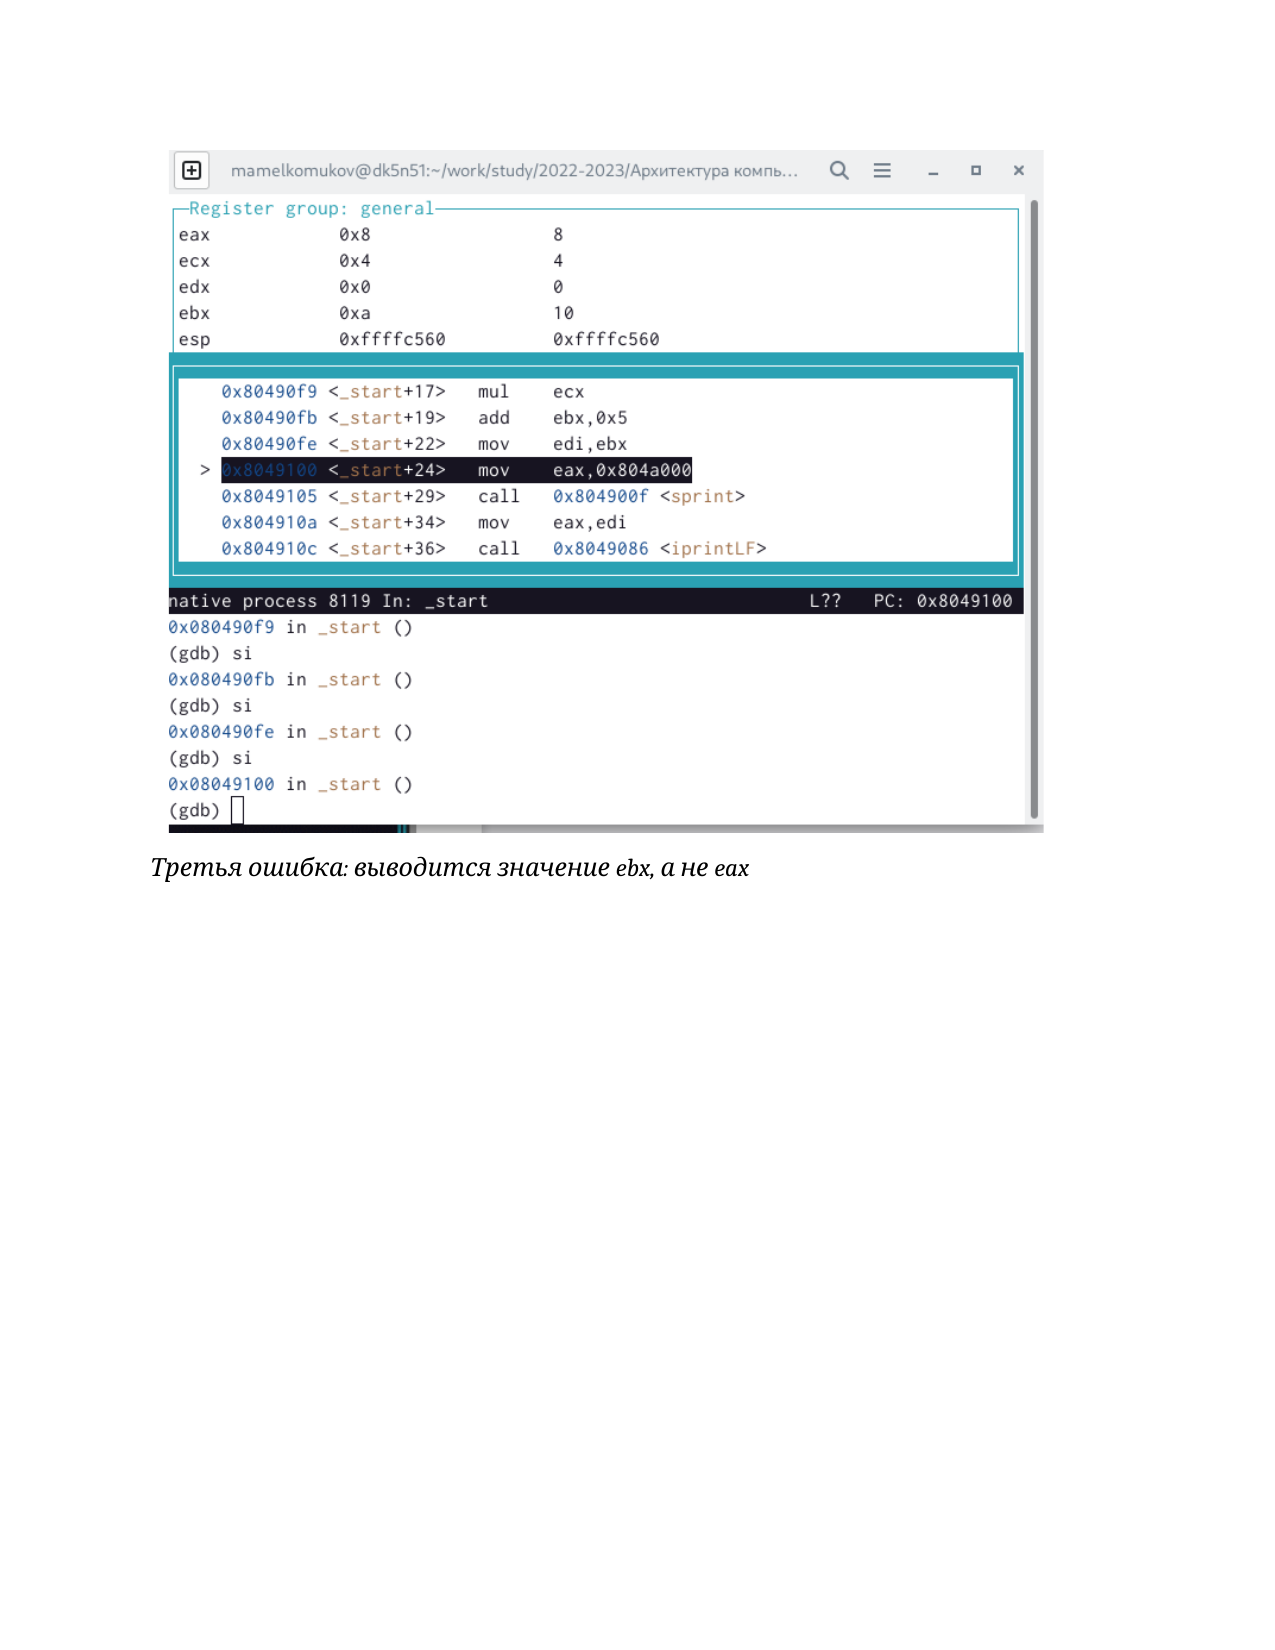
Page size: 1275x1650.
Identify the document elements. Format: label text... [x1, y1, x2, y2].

picture [168, 150, 1044, 833]
text Третья ошибка: выводится значение ebx, а не eax [150, 853, 1125, 882]
